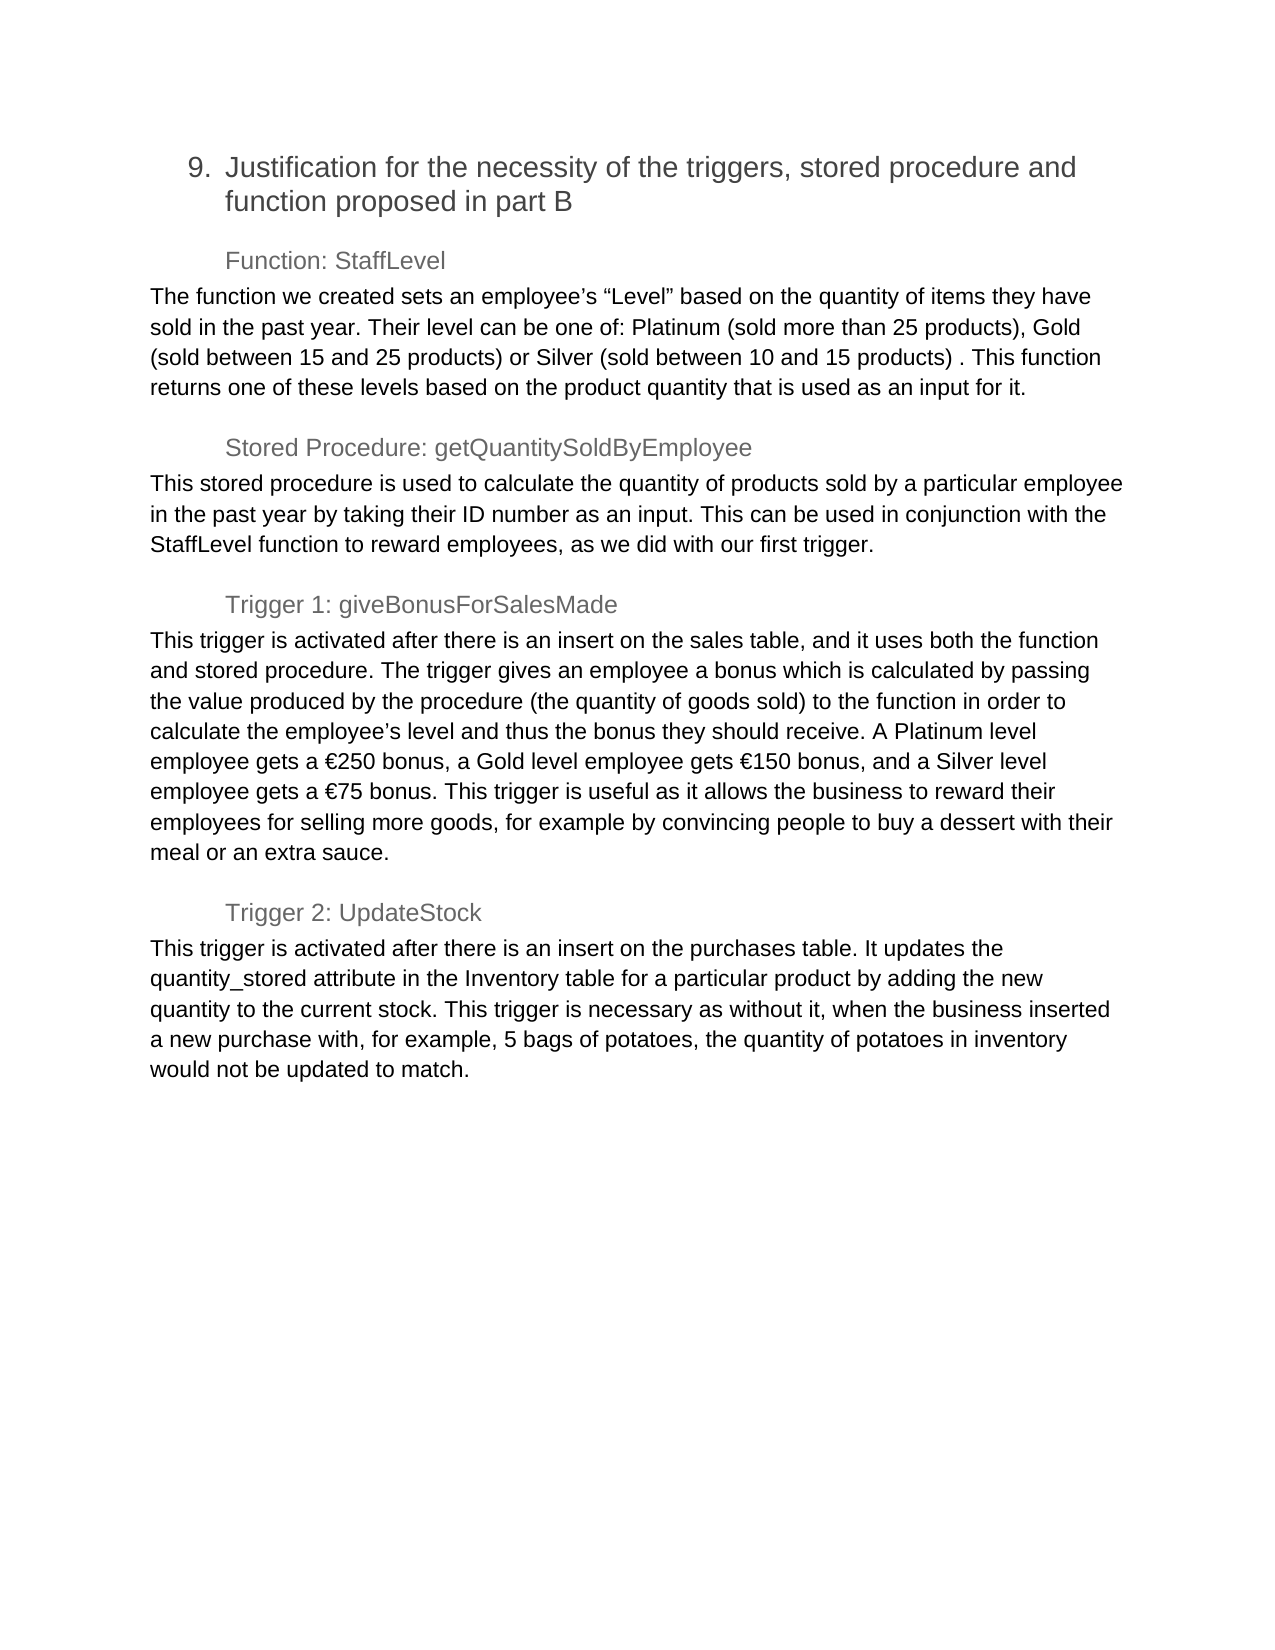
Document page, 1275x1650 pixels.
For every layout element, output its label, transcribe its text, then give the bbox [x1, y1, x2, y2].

text This trigger is activated after there is an insert on the purchases table. It updates the quantity_stored attribute in the Inventory table for a particular product by adding the new quantity to the current stock. This trigger is necessary as without it, when the business inserted a new purchase with, for example, 5 bags of potatoes, the quantity of potatoes in inventory would not be updated to match. [150, 935, 1125, 1082]
subtitle Function: StaffLevel [225, 246, 1125, 275]
subtitle Trigger 1: giveBonusForSalesMade [225, 590, 1125, 619]
text This trigger is activated after there is an insert on the sales table, and it uses both the function and stored procedure. The trigger gives an employee a bonus which is calculated by passing the value produced by the procedure (the quantity of goods sold) to the function in order to calculate the employee’s level and thus the bonus they should receive. A Platinum level employee gets a €250 bonus, a Gold level employee gets €150 bonus, and a Silver level employee gets a €75 bonus. This trigger is useful as it allows the business to reward their employees for selling more goods, for example by convincing people to buy a dessert with their meal or an extra sauce. [150, 627, 1125, 865]
subtitle Justification for the necessity of the triggers, stored procedure and function proposed in part B [187, 150, 1125, 217]
text The function we created sets an employee’s “Level” based on the quantity of items they have sold in the past year. Their level can be one of: Platinum (sold more than 25 products), Gold (sold between 15 and 25 products) or Silver (sold between 10 and 15 products) . This function returns one of these levels based on the product quantity that is used as an input for it. [150, 283, 1125, 400]
subtitle Stored Procedure: getQuantitySoldByEmployee [225, 433, 1125, 462]
subtitle Trigger 2: UpdateStock [225, 898, 1125, 927]
text This stored procedure is used to calculate the quantity of products sold by a particular employee in the past year by taking their ID number as an input. This can be used in conjunction with the StaffLevel function to reward employees, as we did with our first trigger. [150, 470, 1125, 557]
